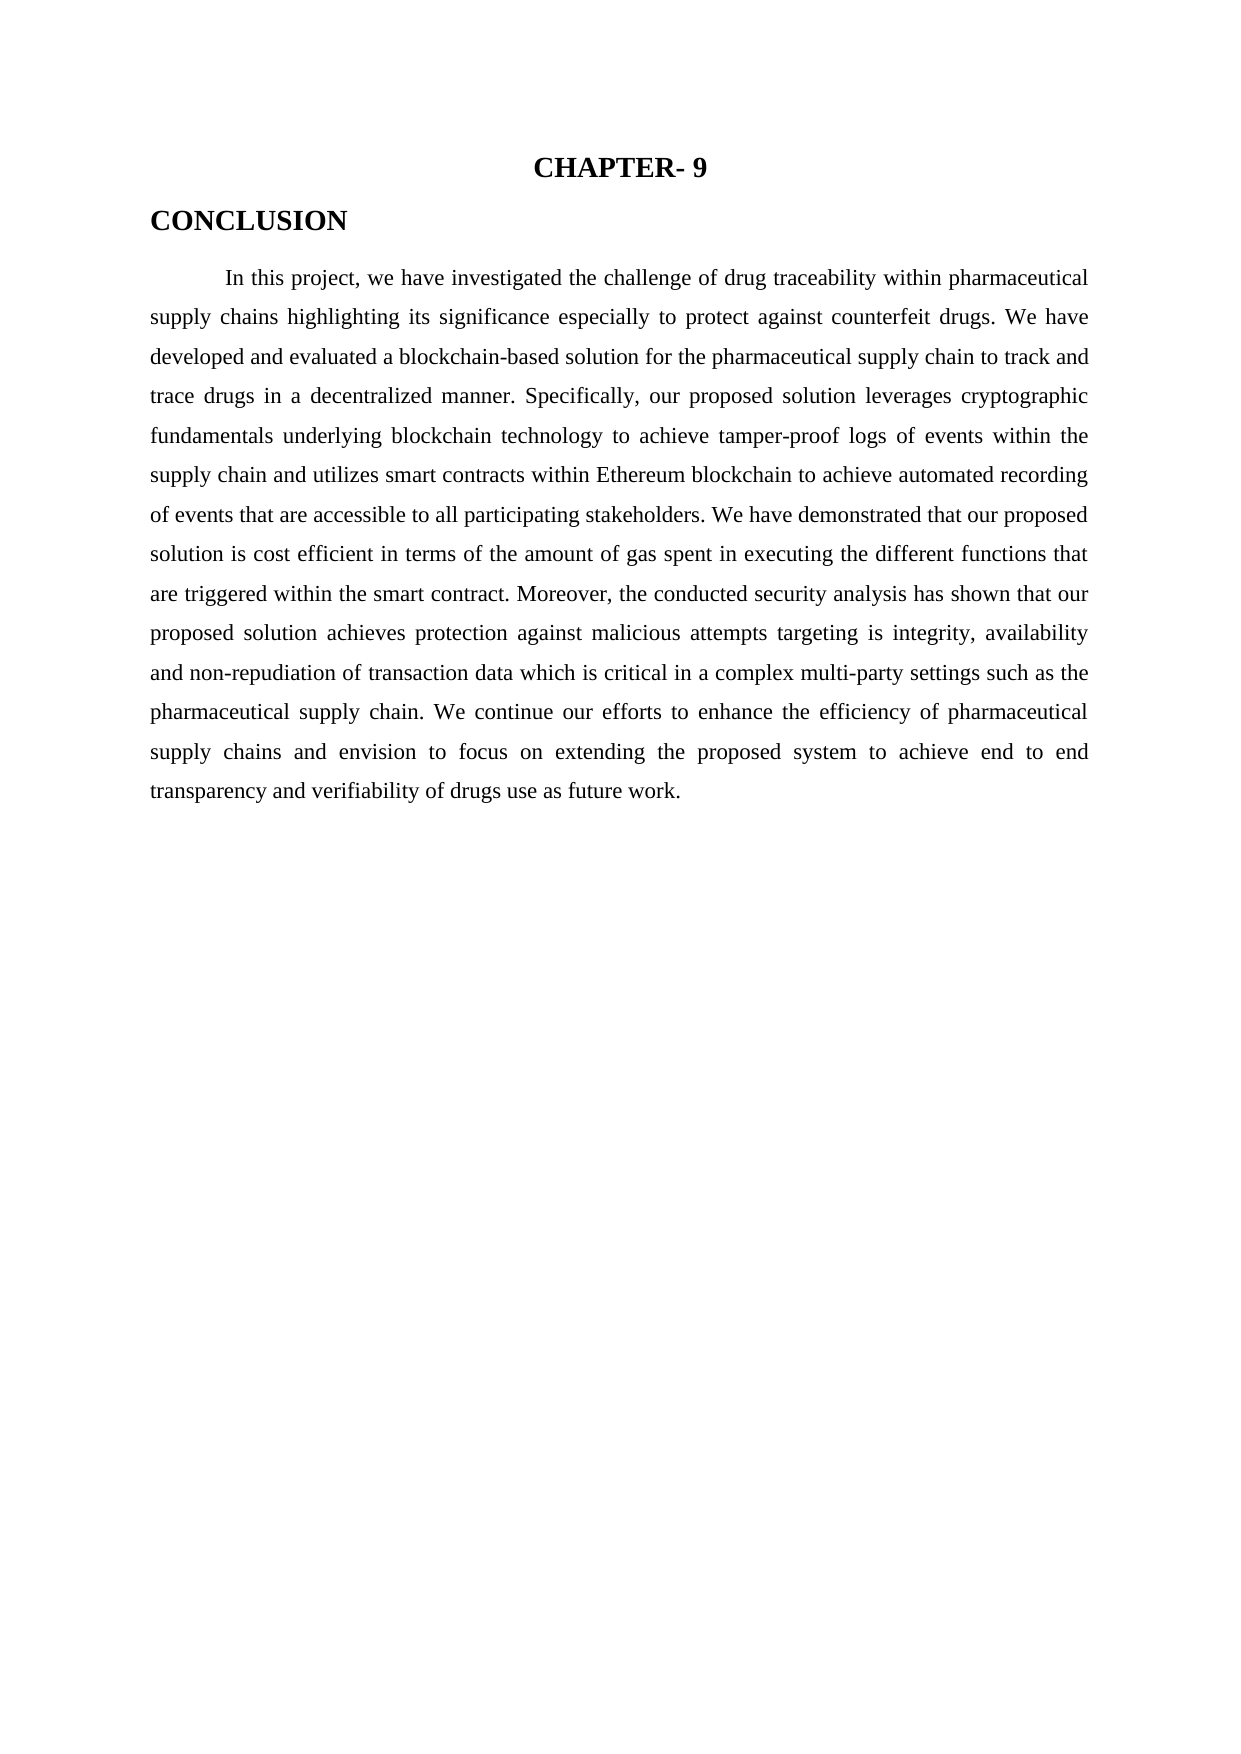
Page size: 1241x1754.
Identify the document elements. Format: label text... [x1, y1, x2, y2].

text CONCLUSION [150, 203, 1090, 236]
text CHAPTER- 9 [150, 150, 1090, 183]
text In this project, we have investigated the challenge of drug traceability within pharmaceutical supply chains highlighting its significance especially to protect against counterfeit drugs. We have developed and evaluated a blockchain-based solution for the pharmaceutical supply chain to track and trace drugs in a decentralized manner. Specifically, our proposed solution leverages cryptographic fundamentals underlying blockchain technology to achieve tamper-proof logs of events within the supply chain and utilizes smart contracts within Ethereum blockchain to achieve automated recording of events that are accessible to all participating stakeholders. We have demonstrated that our proposed solution is cost efficient in terms of the amount of gas spent in executing the different functions that are triggered within the smart contract. Moreover, the conducted security analysis has shown that our proposed solution achieves protection against malicious attempts targeting is integrity, availability and non-repudiation of transaction data which is critical in a complex multi-party settings such as the pharmaceutical supply chain. We continue our efforts to enhance the efficiency of pharmaceutical supply chains and envision to focus on extending the proposed system to achieve end to end transparency and verifiability of drugs use as future work. [150, 264, 1090, 803]
